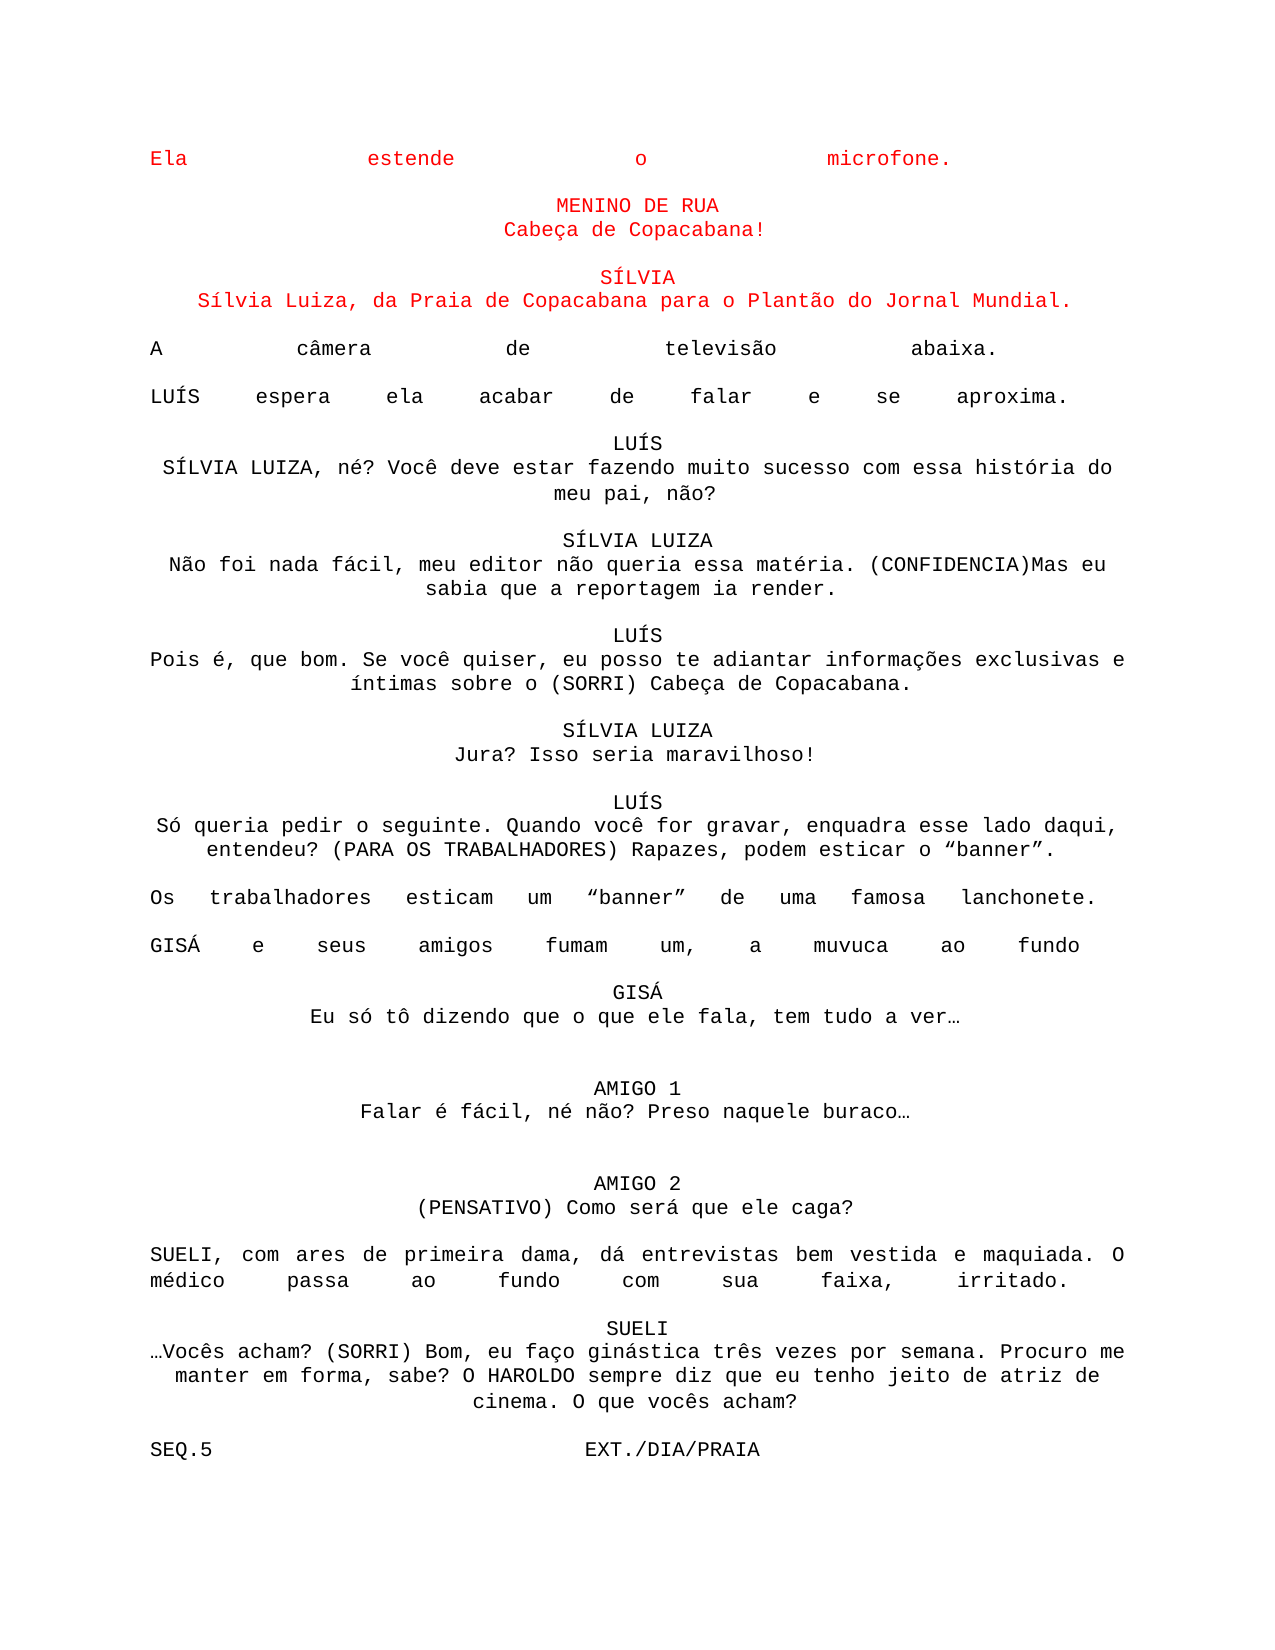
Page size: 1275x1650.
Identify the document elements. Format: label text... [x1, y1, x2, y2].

text SÍLVIA LUIZA [150, 721, 1125, 744]
text (PENSATIVO) Como será que ele caga? [150, 1197, 1125, 1244]
text SEQ.5 EXT./DIA/PRAIA [150, 1439, 1125, 1486]
text SÍLVIA LUIZA [150, 531, 1125, 554]
text Sílvia Luiza, da Praia de Copacabana para o Plantão do Jornal Mundial. [150, 290, 1125, 338]
text Jura? Isso seria maravilhoso! [150, 744, 1125, 792]
text Eu só tô dizendo que o que ele fala, tem tudo a ver… [150, 1006, 1125, 1078]
text MENINO DE RUA [150, 195, 1125, 219]
text LUÍS espera ela acabar de falar e se aproxima. [150, 386, 1125, 433]
text Cabeça de Copacabana! [150, 219, 1125, 267]
text SÍLVIA LUIZA, né? Você deve estar fazendo muito sucesso com essa história do meu pai, não? [150, 457, 1125, 531]
text Só queria pedir o seguinte. Quando você for gravar, enquadra esse lado daqui, entendeu? (PARA OS TRABALHADORES) Rapazes, podem esticar o “banner”. [150, 816, 1125, 887]
text Falar é fácil, né não? Preso naquele buraco… [150, 1101, 1125, 1173]
text Pois é, que bom. Se você quiser, eu posso te adiantar informações exclusivas e íntimas sobre o (SORRI) Cabeça de Copacabana. [150, 649, 1125, 721]
text LUÍS [150, 626, 1125, 649]
text Ela estende o microfone. [150, 148, 1125, 195]
text GISÁ e seus amigos fumam um, a muvuca ao fundo [150, 934, 1125, 982]
text SUELI [150, 1318, 1125, 1342]
text Não foi nada fácil, meu editor não queria essa matéria. (CONFIDENCIA)Mas eu sabia que a reportagem ia render. [150, 554, 1125, 626]
text SUELI, com ares de primeira dama, dá entrevistas bem vestida e maquiada. O médico passa ao fundo com sua faixa, irritado. [150, 1244, 1125, 1318]
text SÍLVIA [150, 267, 1125, 290]
text A câmera de televisão abaixa. [150, 338, 1125, 386]
text LUÍS [150, 792, 1125, 816]
text Os trabalhadores esticam um “banner” de uma famosa lanchonete. [150, 887, 1125, 934]
text LUÍS [150, 433, 1125, 457]
text AMIGO 1 [150, 1078, 1125, 1101]
text GISÁ [150, 982, 1125, 1006]
text …Vocês acham? (SORRI) Bom, eu faço ginástica três vezes por semana. Procuro me manter em forma, sabe? O HAROLDO sempre diz que eu tenho jeito de atriz de cinema. O que vocês acham? [150, 1342, 1125, 1439]
text AMIGO 2 [150, 1173, 1125, 1197]
